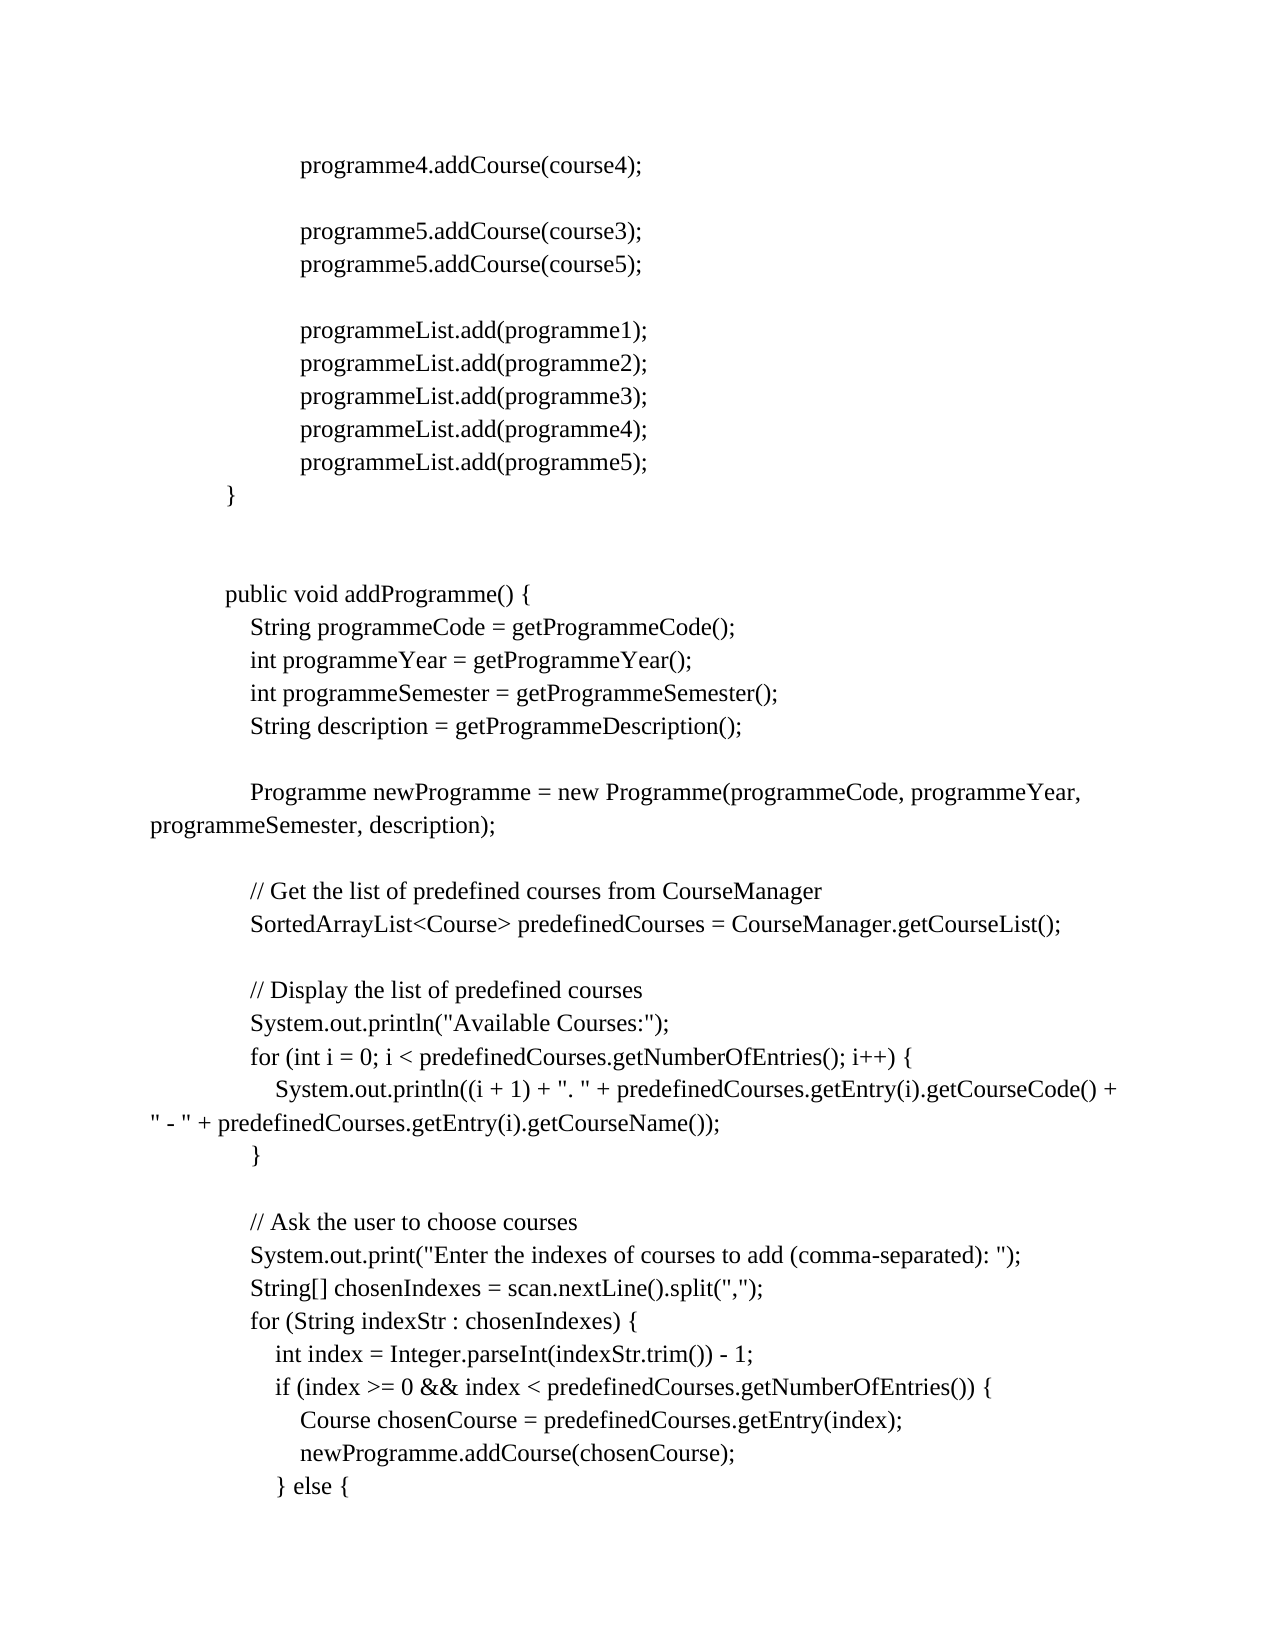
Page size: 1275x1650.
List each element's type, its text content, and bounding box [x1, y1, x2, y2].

text System.out.println((i + 1) + ". " + predefinedCourses.getEntry(i).getCourseCode() + " - " + predefinedCourses.getEntry(i).getCourseName()); [150, 1074, 1125, 1136]
text programmeList.add(programme4); [150, 414, 1125, 443]
text programmeList.add(programme1); [150, 315, 1125, 344]
text System.out.print("Enter the indexes of courses to add (comma-separated): "); [150, 1240, 1125, 1268]
text newProgramme.addCourse(chosenCourse); [150, 1438, 1125, 1467]
text int programmeYear = getProgrammeYear(); [150, 645, 1125, 674]
text } [150, 1141, 1125, 1169]
text System.out.println("Available Courses:"); [150, 1008, 1125, 1037]
text Programme newProgramme = new Programme(programmeCode, programmeYear, programmeSemester, description); [150, 777, 1125, 839]
text public void addProgramme() { [150, 579, 1125, 608]
text Course chosenCourse = predefinedCourses.getEntry(index); [150, 1405, 1125, 1433]
text int index = Integer.parseInt(indexStr.trim()) - 1; [150, 1339, 1125, 1367]
text for (int i = 0; i < predefinedCourses.getNumberOfEntries(); i++) { [150, 1042, 1125, 1070]
text int programmeSemester = getProgrammeSemester(); [150, 678, 1125, 707]
text for (String indexStr : chosenIndexes) { [150, 1306, 1125, 1334]
text } else { [150, 1471, 1125, 1499]
text programme5.addCourse(course3); [150, 216, 1125, 245]
text } [150, 480, 1125, 509]
text programmeList.add(programme2); [150, 348, 1125, 377]
text // Display the list of predefined courses [150, 976, 1125, 1004]
text SortedArrayList<Course> predefinedCourses = CourseManager.getCourseList(); [150, 909, 1125, 938]
text if (index >= 0 && index < predefinedCourses.getNumberOfEntries()) { [150, 1372, 1125, 1401]
text String programmeCode = getProgrammeCode(); [150, 612, 1125, 641]
text String description = getProgrammeDescription(); [150, 711, 1125, 740]
text String[] chosenIndexes = scan.nextLine().split(","); [150, 1273, 1125, 1301]
text programmeList.add(programme3); [150, 381, 1125, 410]
text programme4.addCourse(course4); [150, 150, 1125, 179]
text // Ask the user to choose courses [150, 1207, 1125, 1235]
text programmeList.add(programme5); [150, 447, 1125, 476]
text programme5.addCourse(course5); [150, 249, 1125, 278]
text // Get the list of predefined courses from CourseManager [150, 876, 1125, 905]
